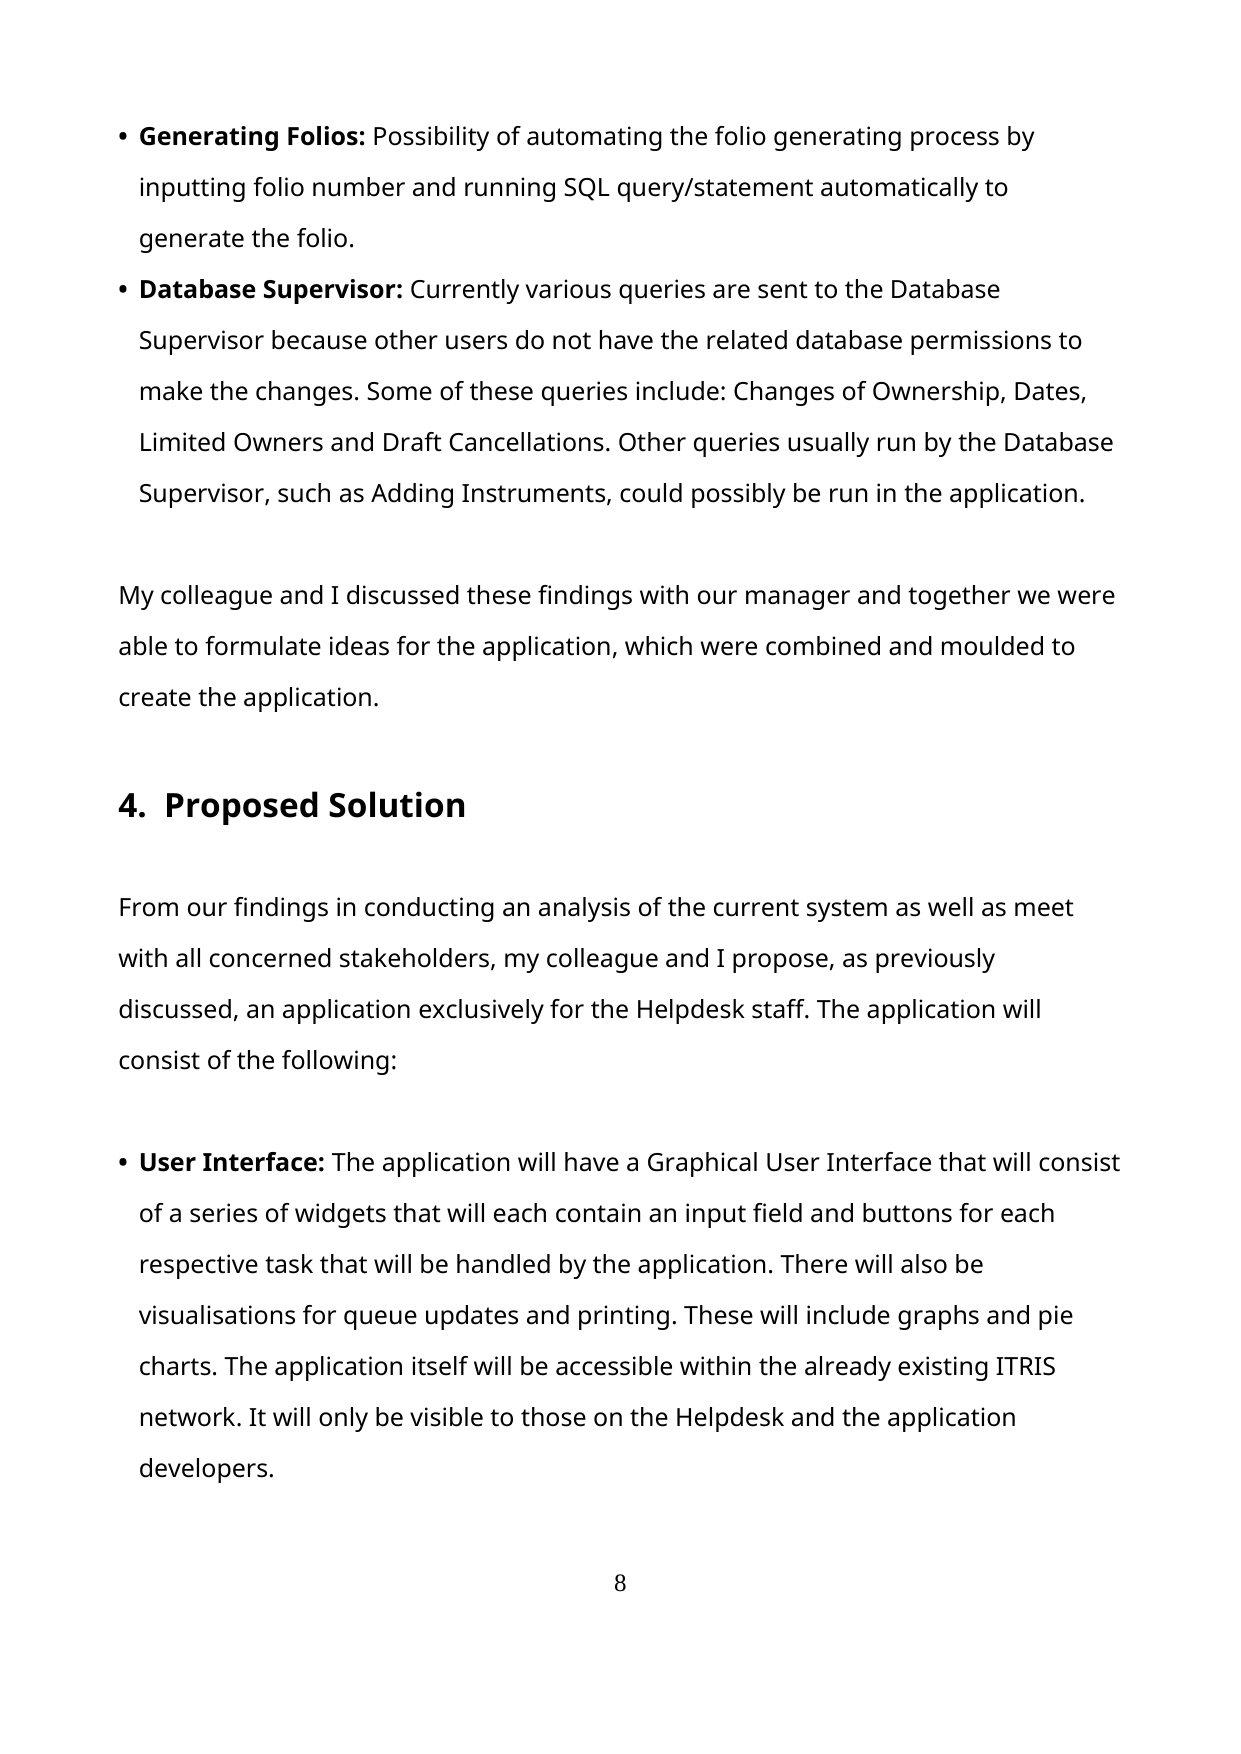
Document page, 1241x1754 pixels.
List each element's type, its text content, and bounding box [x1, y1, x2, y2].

subtitle 4. Proposed Solution [118, 782, 1122, 827]
text My colleague and I discussed these findings with our manager and together we were able to formulate ideas for the application, which were combined and moulded to create the application. [118, 577, 1122, 714]
list Generating Folios: Possibility of automating the folio generating process by inputting folio number and running SQL query/statement automatically to generate the folio. [118, 118, 1122, 254]
list User Interface: The application will have a Graphical User Interface that will consist of a series of widgets that will each contain an input field and buttons for each respective task that will be handled by the application. There will also be visualisations for queue updates and printing. These will include graphs and pie charts. The application itself will be accessible within the already existing ITRIS network. It will only be visible to those on the Helpdesk and the application developers. [118, 1145, 1122, 1485]
list Database Supervisor: Currently various queries are sent to the Database Supervisor because other users do not have the related database permissions to make the changes. Some of these queries include: Changes of Ownership, Dates, Limited Owners and Draft Cancellations. Other queries usually run by the Database Supervisor, such as Adding Instruments, could possibly be run in the application. [118, 271, 1122, 509]
text From our findings in conducting an analysis of the current system as well as meet with all concerned stakeholders, my colleague and I propose, as previously discussed, an application exclusively for the Helpdesk staff. The application will consist of the following: [118, 889, 1122, 1077]
